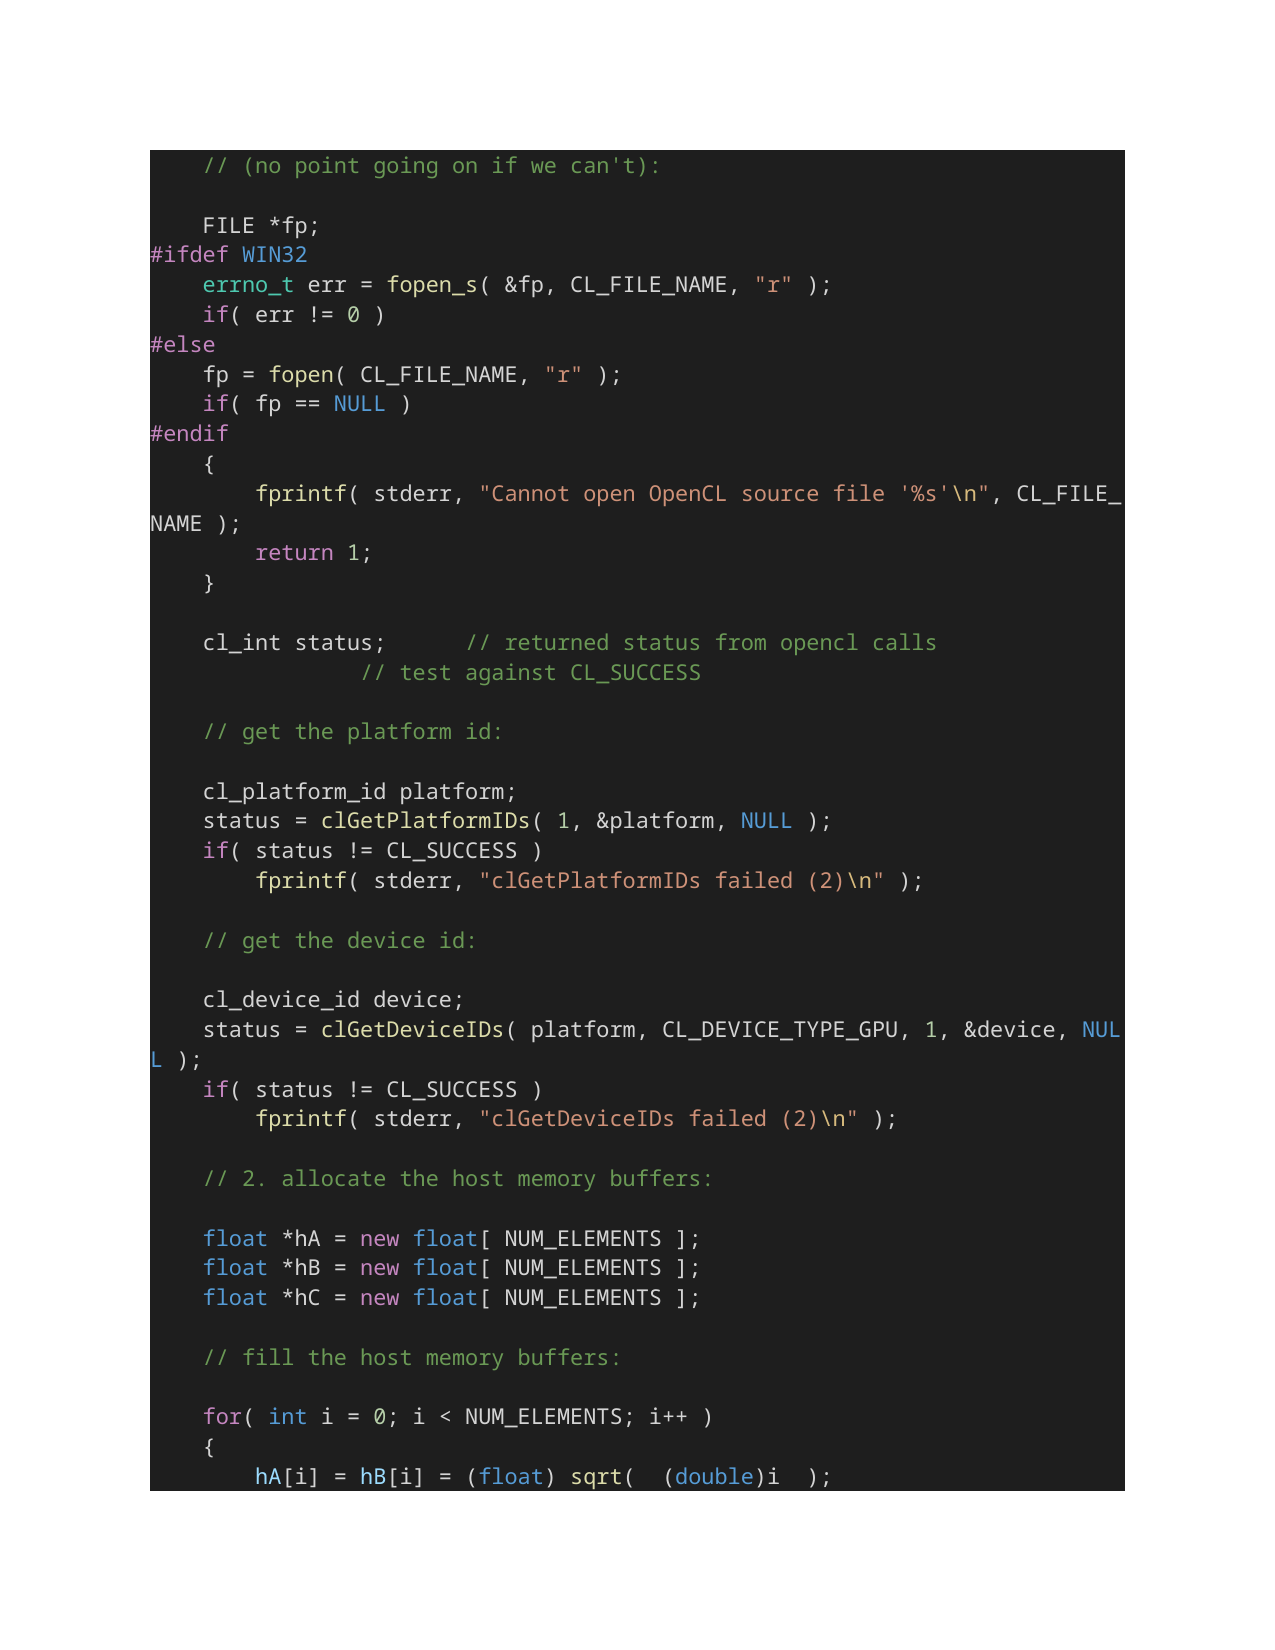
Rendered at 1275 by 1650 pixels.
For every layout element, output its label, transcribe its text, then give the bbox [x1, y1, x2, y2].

text cl_platform_id platform; [150, 776, 1125, 805]
text FILE *fp; [150, 209, 1125, 239]
text if( status != CL_SUCCESS ) [150, 835, 1125, 865]
text fprintf( stderr, "clGetDeviceIDs failed (2)\n" ); [150, 1103, 1125, 1133]
text // fill the host memory buffers: [150, 1342, 1125, 1371]
text return 1; [150, 537, 1125, 567]
text if( err != 0 ) [150, 299, 1125, 329]
text float *hA = new float[ NUM_ELEMENTS ]; [150, 1222, 1125, 1252]
text errno_t err = fopen_s( &fp, CL_FILE_NAME, "r" ); [150, 269, 1125, 299]
text float *hC = new float[ NUM_ELEMENTS ]; [150, 1282, 1125, 1312]
text if( status != CL_SUCCESS ) [150, 1073, 1125, 1103]
text } [150, 567, 1125, 597]
text // 2. allocate the host memory buffers: [150, 1163, 1125, 1193]
text { [150, 448, 1125, 478]
text // get the platform id: [150, 716, 1125, 746]
text { [150, 1431, 1125, 1461]
text // test against CL_SUCCESS [150, 656, 1125, 686]
text // get the device id: [150, 924, 1125, 954]
text #ifdef WIN32 [150, 239, 1125, 269]
text fprintf( stderr, "clGetPlatformIDs failed (2)\n" ); [150, 865, 1125, 895]
text fprintf( stderr, "Cannot open OpenCL source file '%s'\n", CL_FILE_NAME ); [150, 478, 1125, 537]
text cl_device_id device; [150, 984, 1125, 1014]
text fp = fopen( CL_FILE_NAME, "r" ); [150, 358, 1125, 388]
text for( int i = 0; i < NUM_ELEMENTS; i++ ) [150, 1401, 1125, 1431]
text if( fp == NULL ) [150, 388, 1125, 418]
text status = clGetDeviceIDs( platform, CL_DEVICE_TYPE_GPU, 1, &device, NULL ); [150, 1014, 1125, 1073]
text status = clGetPlatformIDs( 1, &platform, NULL ); [150, 805, 1125, 835]
text hA[i] = hB[i] = (float) sqrt( (double)i ); [150, 1461, 1125, 1491]
text // (no point going on if we can't): [150, 150, 1125, 180]
text float *hB = new float[ NUM_ELEMENTS ]; [150, 1252, 1125, 1282]
text #endif [150, 418, 1125, 448]
text cl_int status; // returned status from opencl calls [150, 627, 1125, 656]
text #else [150, 329, 1125, 358]
